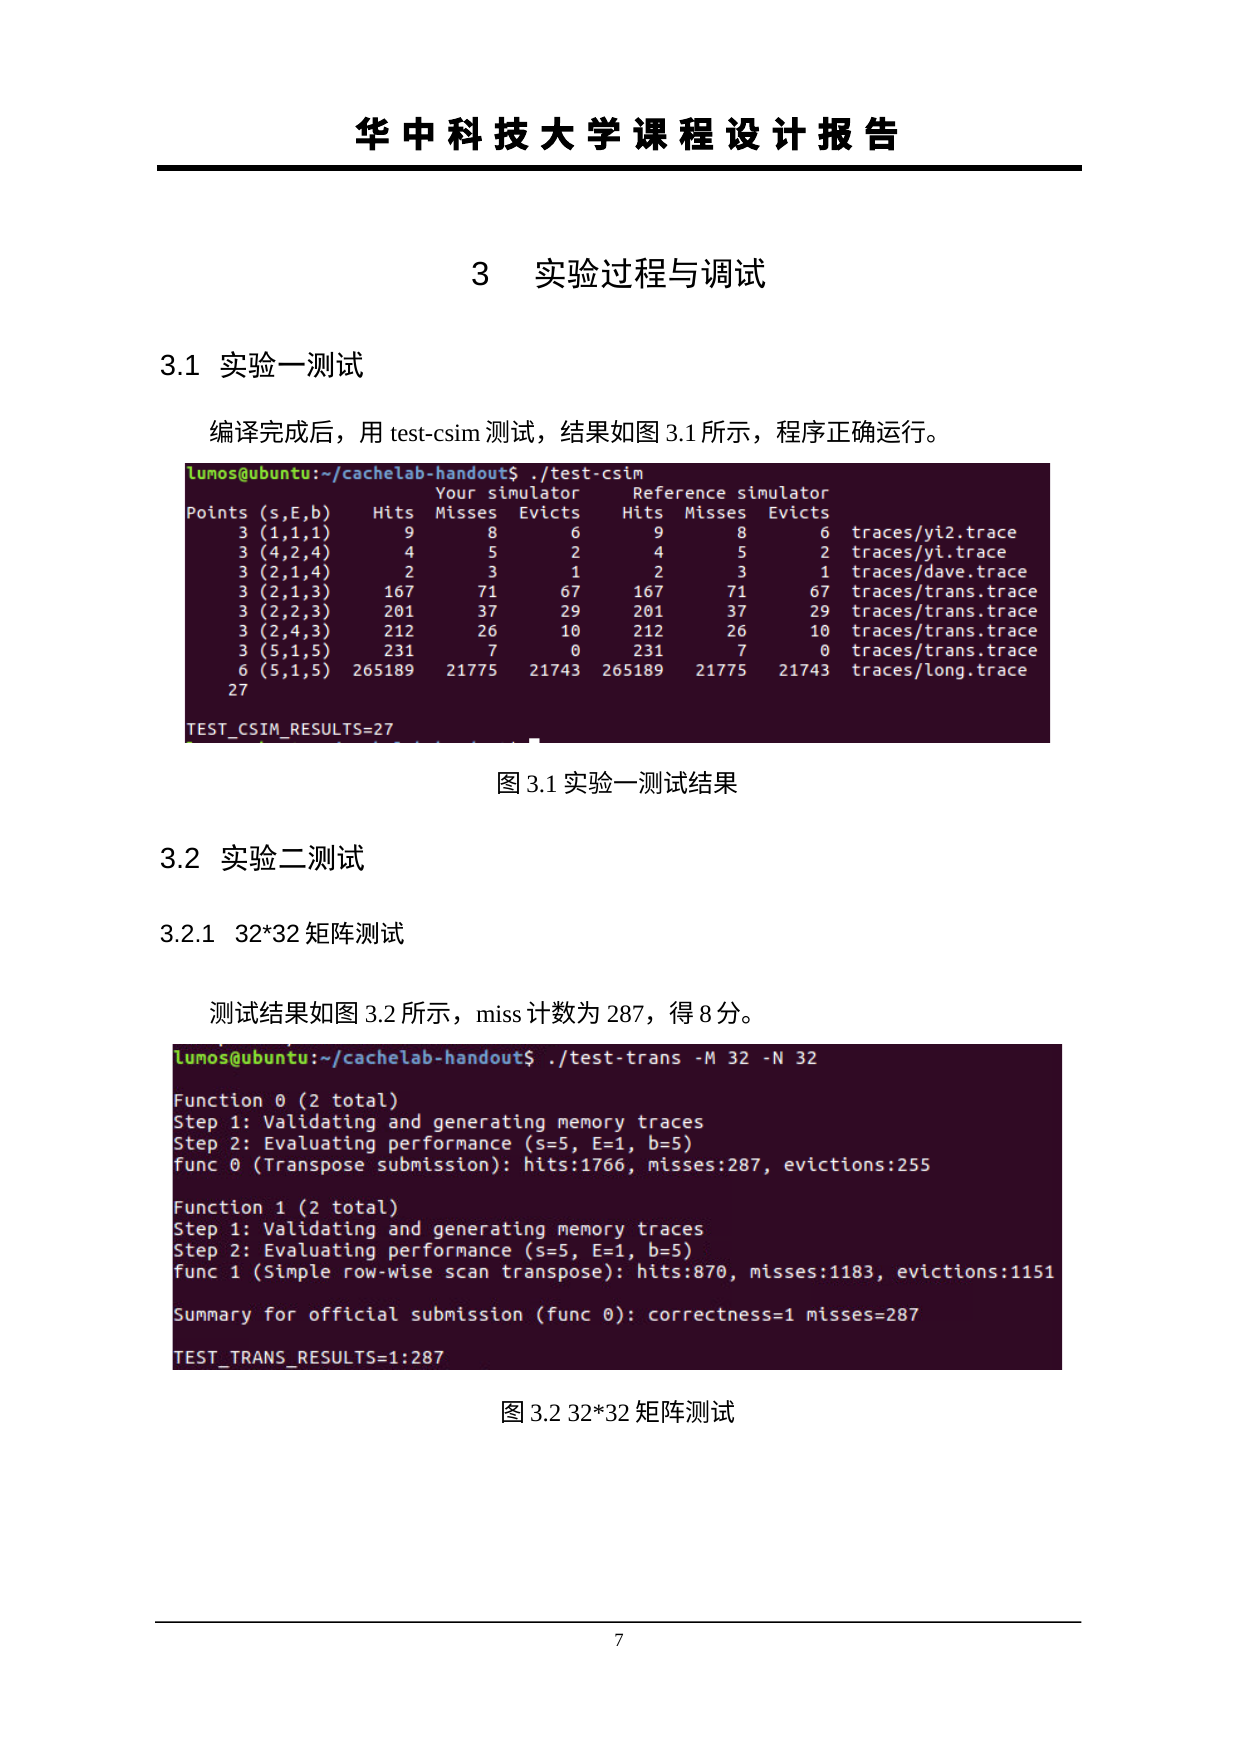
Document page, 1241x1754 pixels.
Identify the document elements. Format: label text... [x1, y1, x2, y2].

text 图3.1 实验一测试结果 [159, 757, 1075, 805]
subtitle 实验过程与调试 [159, 248, 1078, 296]
subtitle 32*32矩阵测试 [159, 908, 1078, 956]
picture [172, 1044, 1063, 1370]
text 图3.2 32*32矩阵测试 [159, 1386, 1075, 1434]
text 测试结果如图3.2所示，miss计数为287，得8分。 [159, 988, 1078, 1035]
subtitle 实验一测试 [159, 346, 1053, 382]
text 编译完成后，用 test-csim测试，结果如图3.1所示，程序正确运行。 [159, 407, 1075, 454]
subtitle 实验二测试 [159, 839, 1053, 875]
picture [184, 463, 1050, 743]
